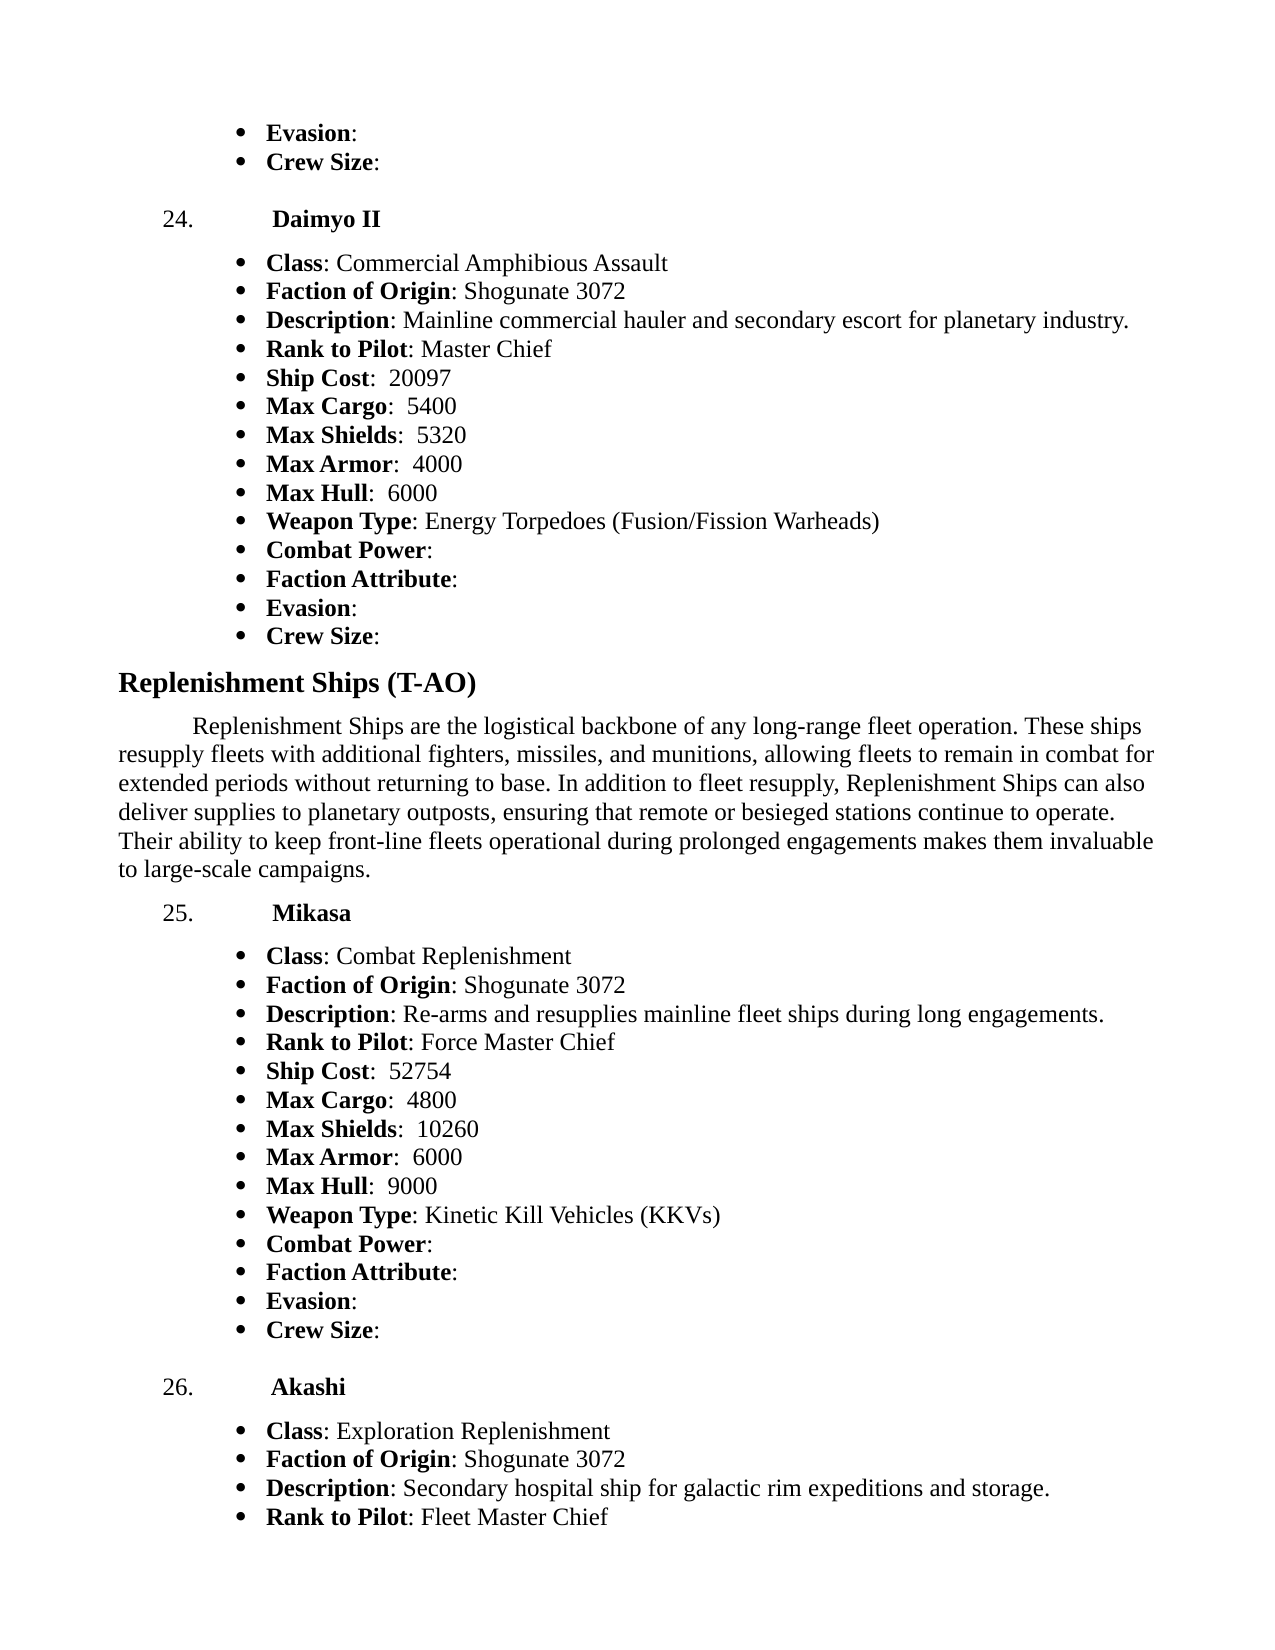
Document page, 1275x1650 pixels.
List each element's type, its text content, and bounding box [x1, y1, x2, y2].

subtitle Replenishment Ships (T-AO) [118, 665, 1157, 698]
list Crew Size: [236, 621, 1157, 650]
list Max Armor: 4000 [236, 449, 1157, 478]
list Max Shields: 5320 [236, 420, 1157, 449]
list Faction Attribute: [236, 1257, 1157, 1286]
list Akashi [162, 1372, 1157, 1401]
list Max Shields: 10260 [236, 1114, 1157, 1142]
list Ship Cost: 20097 [236, 363, 1157, 391]
list Description: Mainline commercial hauler and secondary escort for planetary industry. [236, 305, 1157, 334]
list Description: Re-arms and resupplies mainline fleet ships during long engagements. [236, 999, 1157, 1027]
list Faction of Origin: Shogunate 3072 [236, 970, 1157, 999]
list Combat Power: [236, 1229, 1157, 1257]
list Crew Size: [236, 147, 1157, 176]
list Max Armor: 6000 [236, 1142, 1157, 1171]
list Ship Cost: 52754 [236, 1056, 1157, 1085]
list Combat Power: [236, 535, 1157, 564]
list Mikasa [162, 898, 1157, 927]
list Evasion: [236, 1286, 1157, 1315]
list Rank to Pilot: Fleet Master Chief [236, 1502, 1157, 1531]
list Evasion: [236, 118, 1157, 147]
list Max Cargo: 4800 [236, 1085, 1157, 1114]
list Weapon Type: Kinetic Kill Vehicles (KKVs) [236, 1200, 1157, 1229]
list Faction of Origin: Shogunate 3072 [236, 1444, 1157, 1473]
list Class: Exploration Replenishment [236, 1416, 1157, 1444]
list Max Hull: 9000 [236, 1171, 1157, 1200]
text Replenishment Ships are the logistical backbone of any long-range fleet operation. These ships resupply fleets with additional fighters, missiles, and munitions, allowing fleets to remain in combat for extended periods without returning to base. In addition to fleet resupply, Replenishment Ships can also deliver supplies to planetary outposts, ensuring that remote or besieged stations continue to operate. Their ability to keep front-line fleets operational during prolonged engagements makes them invaluable to large-scale campaigns. [118, 711, 1157, 883]
list Daimyo II [162, 204, 1157, 233]
list Rank to Pilot: Master Chief [236, 334, 1157, 363]
list Class: Commercial Amphibious Assault [236, 248, 1157, 276]
list Max Cargo: 5400 [236, 391, 1157, 420]
list Weapon Type: Energy Torpedoes (Fusion/Fission Warheads) [236, 506, 1157, 535]
list Evasion: [236, 593, 1157, 621]
list Description: Secondary hospital ship for galactic rim expeditions and storage. [236, 1473, 1157, 1502]
list Faction Attribute: [236, 564, 1157, 593]
list Max Hull: 6000 [236, 478, 1157, 506]
list Class: Combat Replenishment [236, 941, 1157, 970]
list Crew Size: [236, 1315, 1157, 1344]
list Rank to Pilot: Force Master Chief [236, 1027, 1157, 1056]
list Faction of Origin: Shogunate 3072 [236, 276, 1157, 305]
